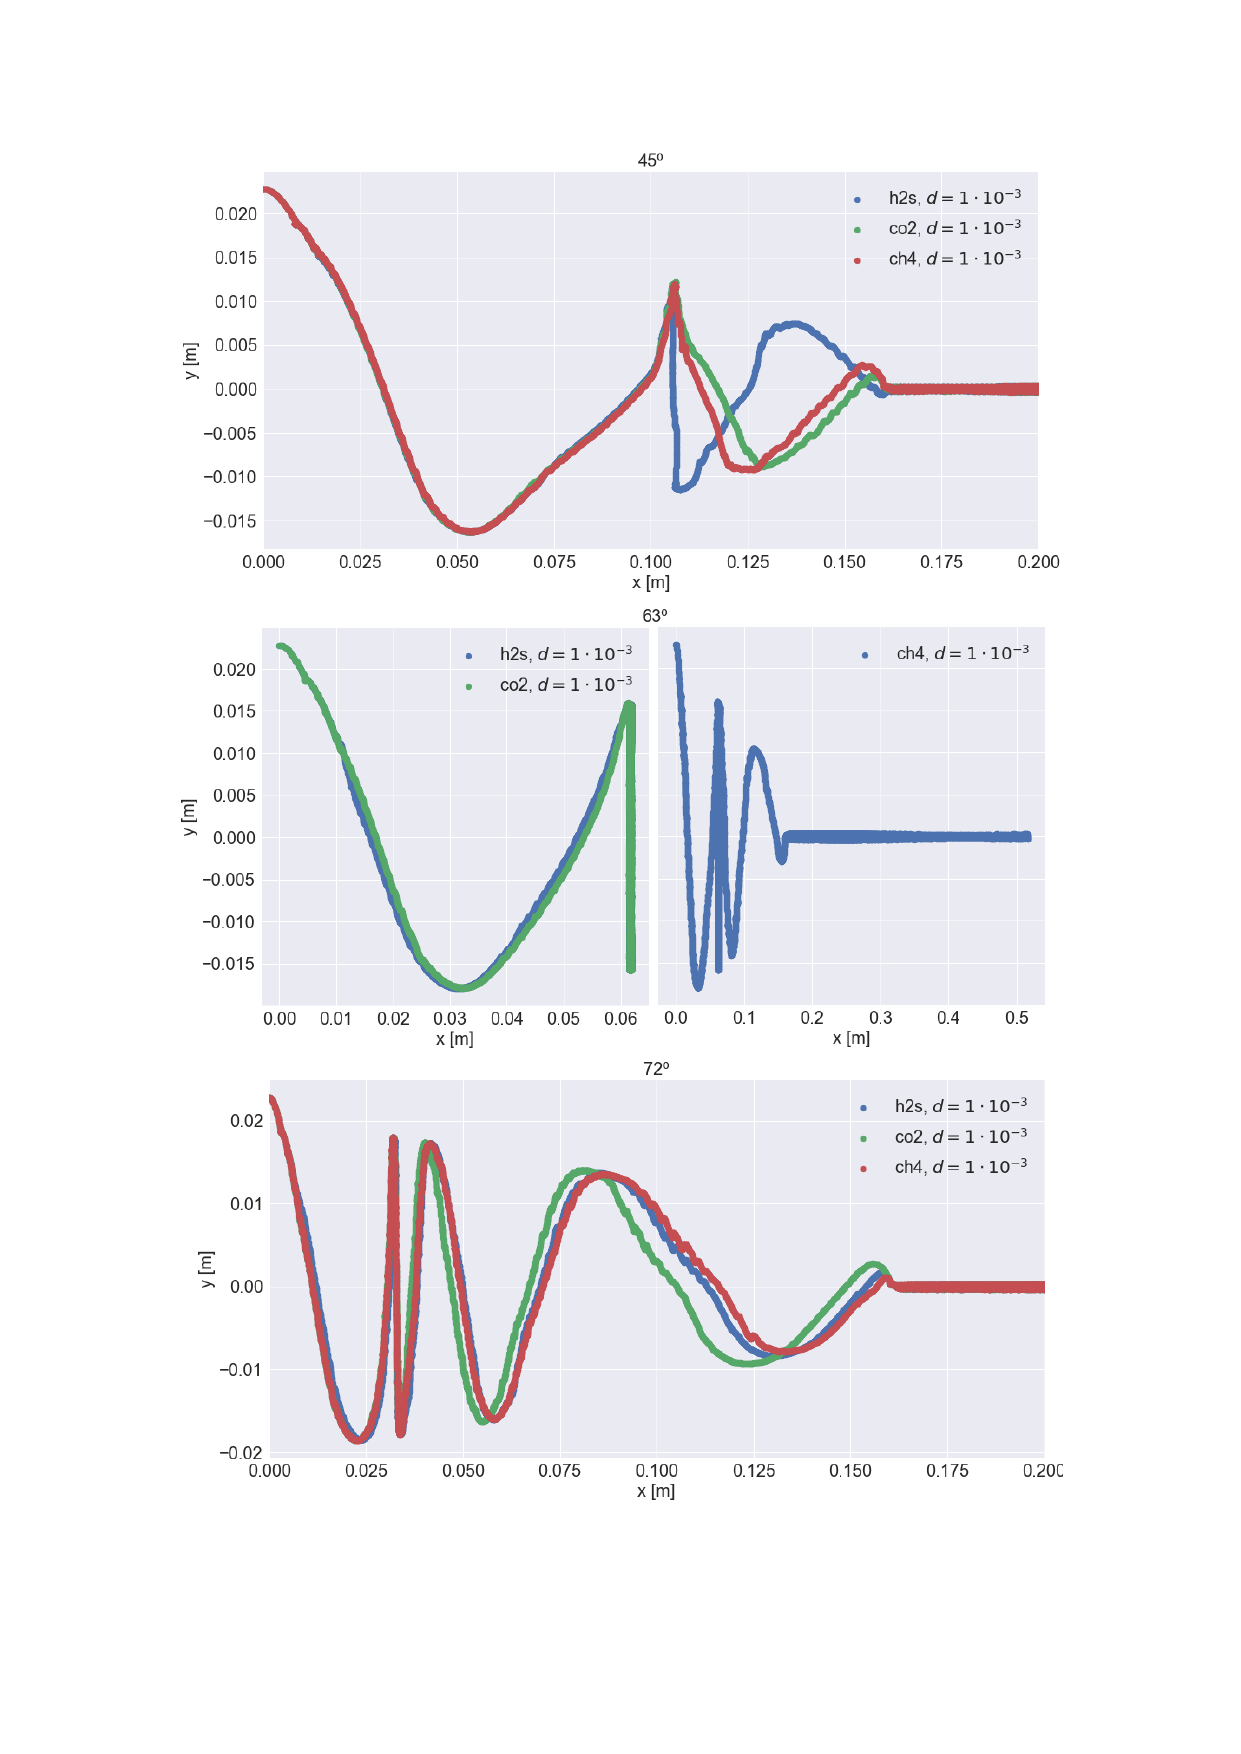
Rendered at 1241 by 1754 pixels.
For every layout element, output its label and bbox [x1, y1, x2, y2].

picture [177, 147, 1063, 1504]
